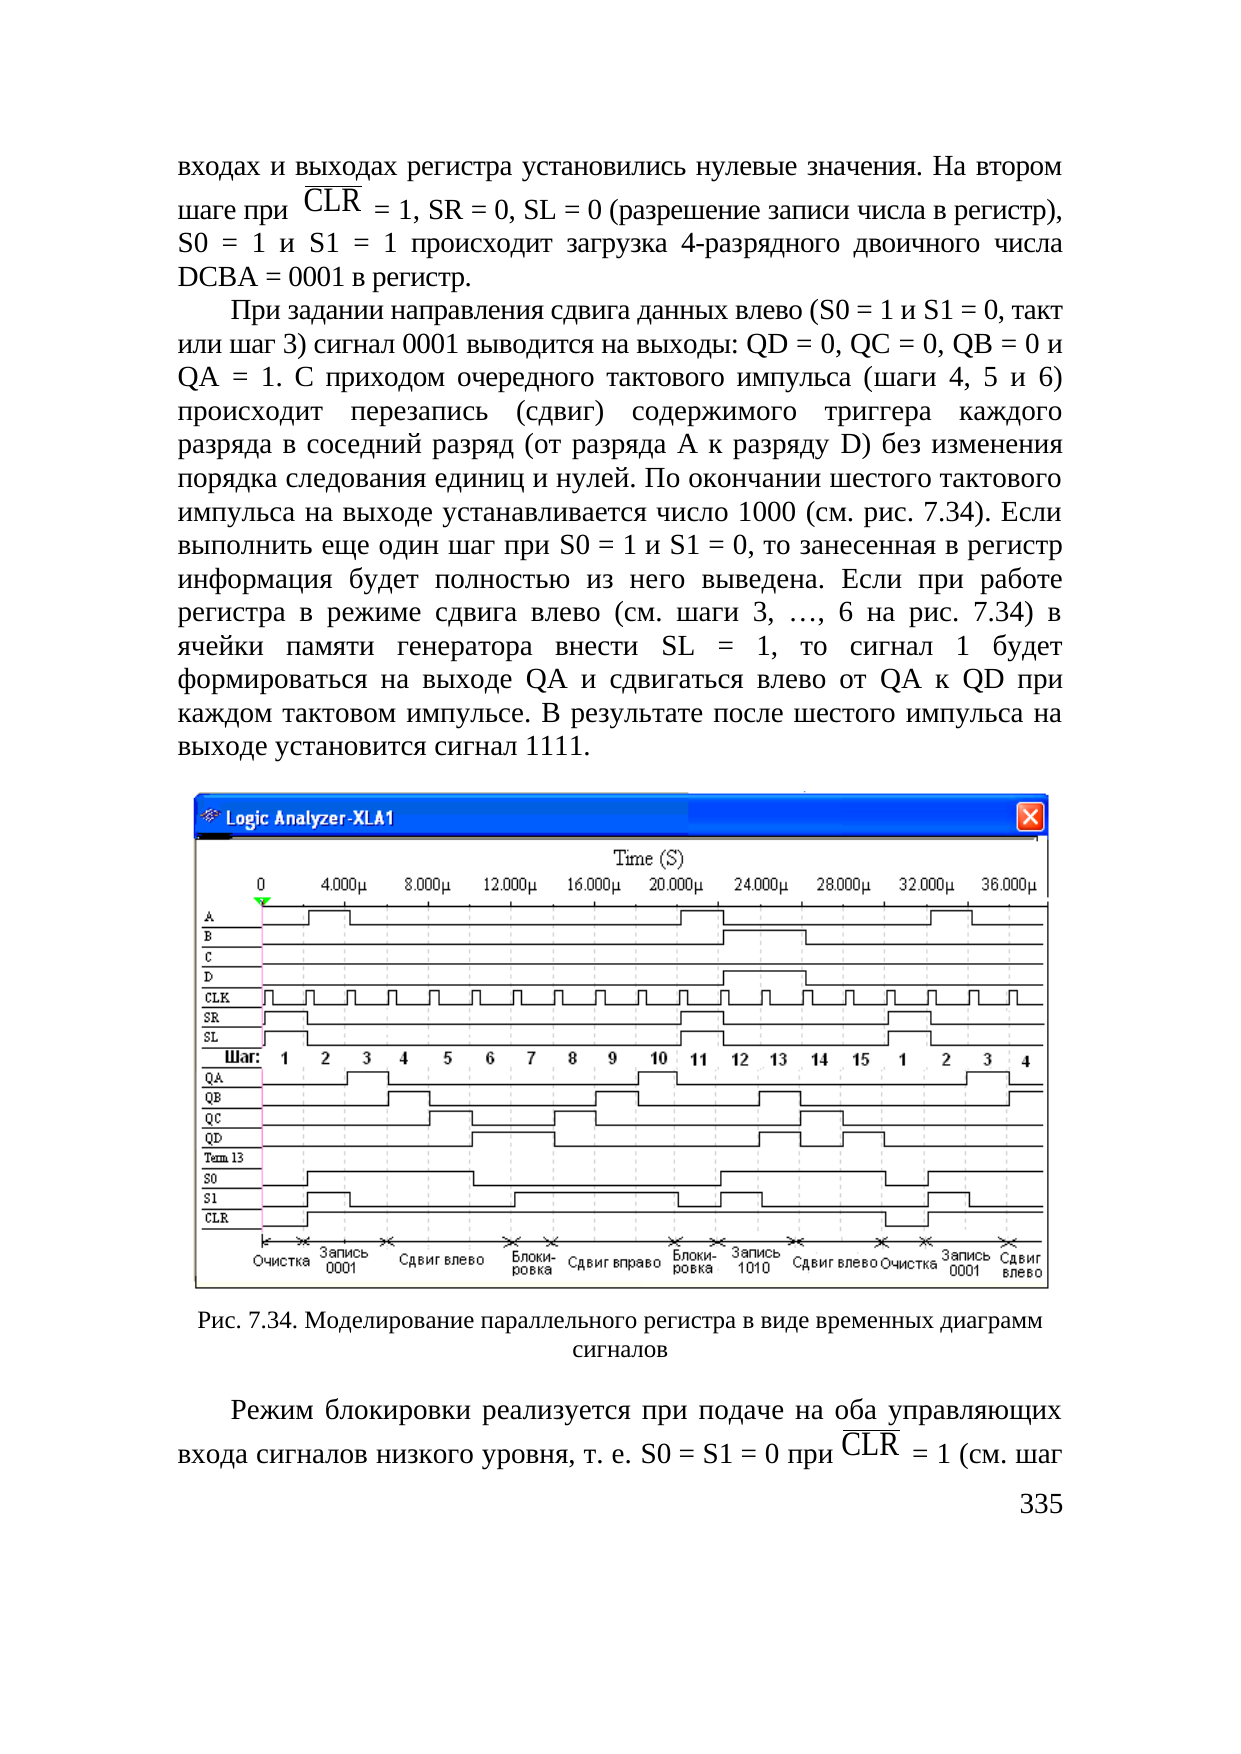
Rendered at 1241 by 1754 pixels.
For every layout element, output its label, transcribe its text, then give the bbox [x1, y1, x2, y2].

picture [190, 791, 1050, 1293]
text Рис. 7.34. Моделирование параллельного регистра в виде временных диаграмм сигналов [177, 1306, 1063, 1363]
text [177, 1392, 1063, 1470]
text При задании направления сдвига данных влево (S0 = 1 и S1 = 0, такт или шаг 3) сигнал 0001 выводится на выходы: QD = 0, QC = 0, QB = 0 и QA = 1. С приходом очередного тактового импульса (шаги 4, 5 и 6) происходит перезапись (сдвиг) содержимого триггера каждого разряда в соседний разряд (от разряда А к разряду D) без изменения порядка следования единиц и нулей. По окончании шестого тактового импульса на выходе устанавливается число 1000 (см. рис. 7.34). Если выполнить еще один шаг при S0 = 1 и S1 = 0, то занесенная в регистр информация будет полностью из него выведена. Если при работе регистра в режиме сдвига влево (см. шаги 3, …, 6 на рис. 7.34) в ячейки памяти генератора внести SL = 1, то сигнал 1 будет формироваться на выходе QA и сдвигаться влево от QA к QD при каждом тактовом импульсе. В результате после шестого импульса на выходе установится сигнал 1111. [177, 292, 1063, 762]
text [177, 148, 1063, 292]
